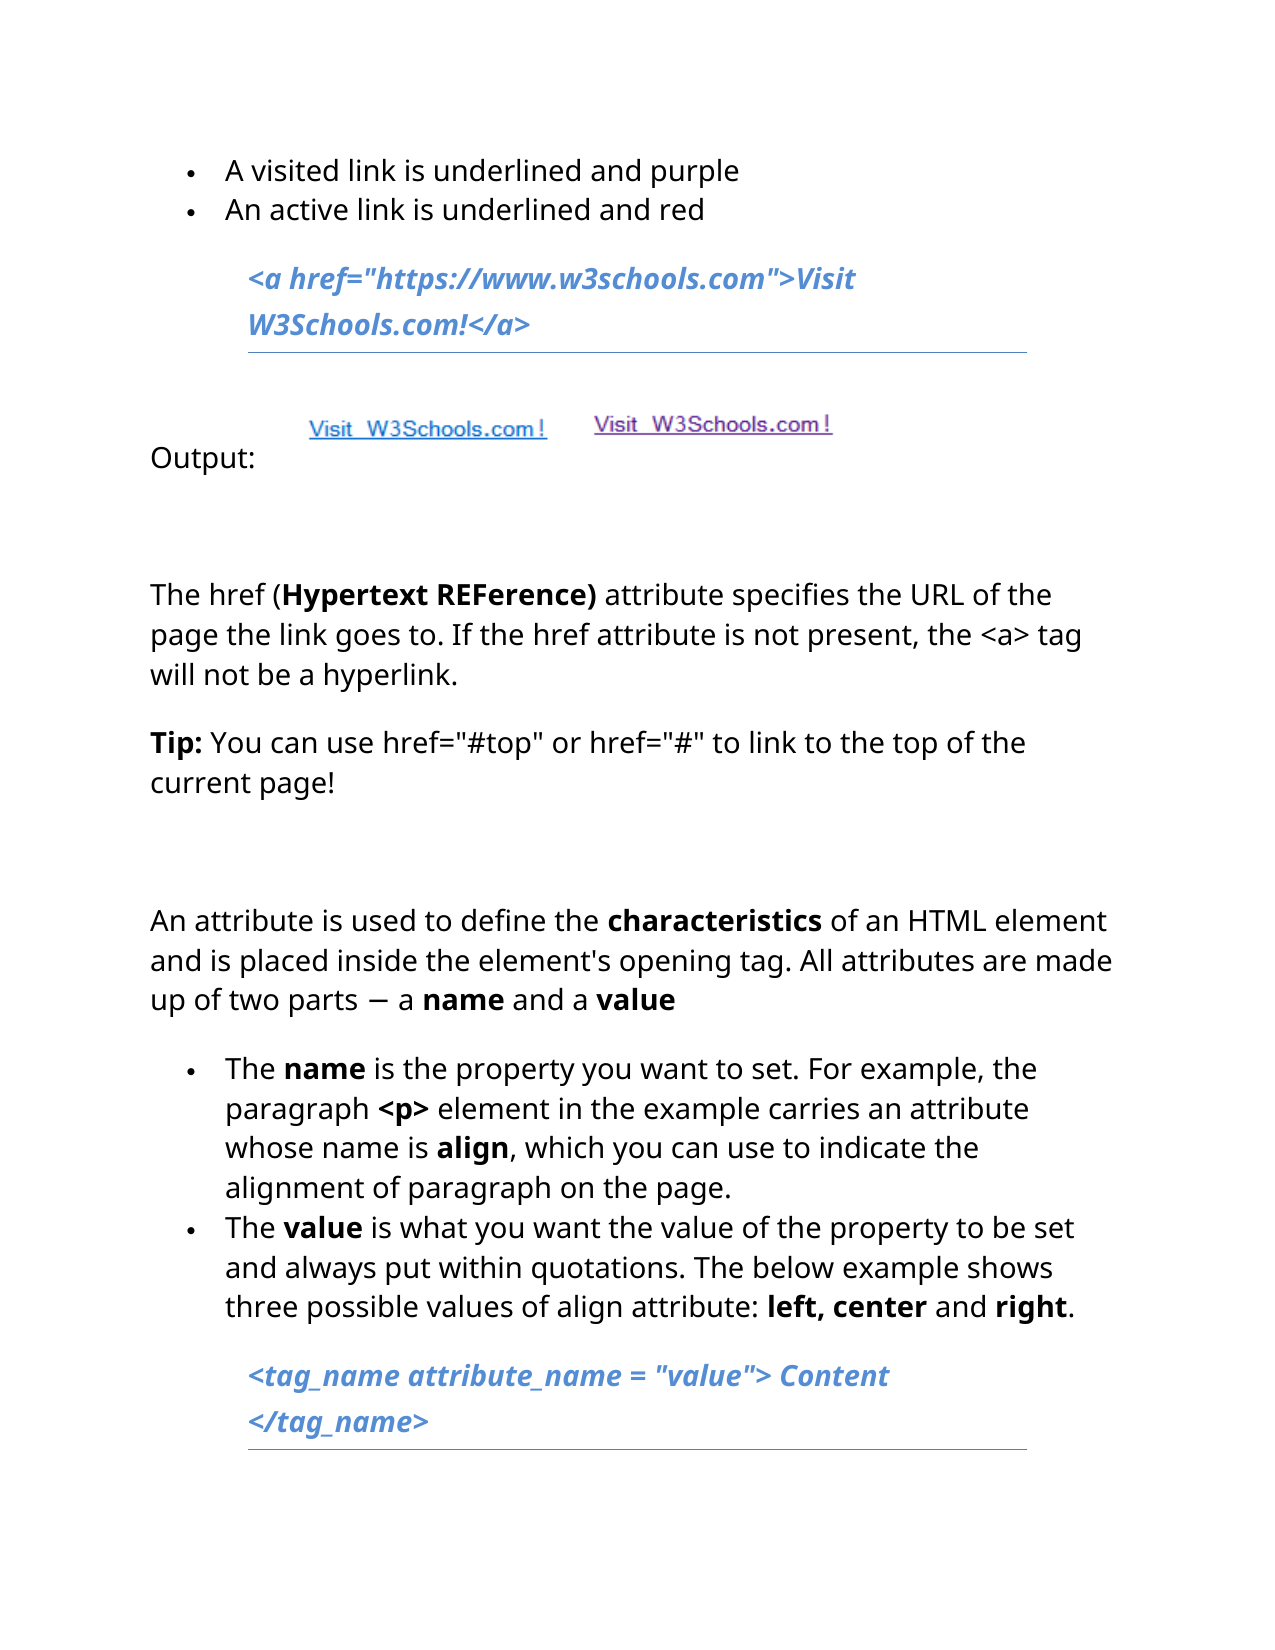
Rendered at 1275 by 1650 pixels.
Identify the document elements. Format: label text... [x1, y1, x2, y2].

picture [582, 388, 852, 468]
list The value is what you want the value of the property to be set and always put within quotations. The below example shows three possible values of align attribute: left, center and right. [187, 1236, 1125, 1355]
text The href (Hypertext REFerence) attribute specifies the URL of the page the link goes to. If the href attribute is not present, the <a> tag will not be a hyperlink. [150, 574, 1125, 694]
text Tip: You can use href="#top" or href="#" to link to the top of the current page! [150, 723, 1125, 802]
list A visited link is underlined and purple [187, 150, 1125, 190]
picture [300, 391, 575, 468]
text An attribute is used to define the characteristics of an HTML element and is placed inside the element's opening tag. All attributes are made up of two parts − a name and a value [150, 900, 1125, 1019]
list An active link is underlined and red [187, 190, 1125, 229]
text <a href="https://www.w3schools.com">Visit W3Schools.com!</a> [247, 258, 1027, 353]
list The name is the property you want to set. For example, the paragraph <p> element in the example carries an attribute whose name is align, which you can use to indicate the alignment of paragraph on the page. [187, 1048, 1125, 1207]
text <tag_name attribute_name = "value"> Content </tag_name> [247, 1384, 1027, 1479]
